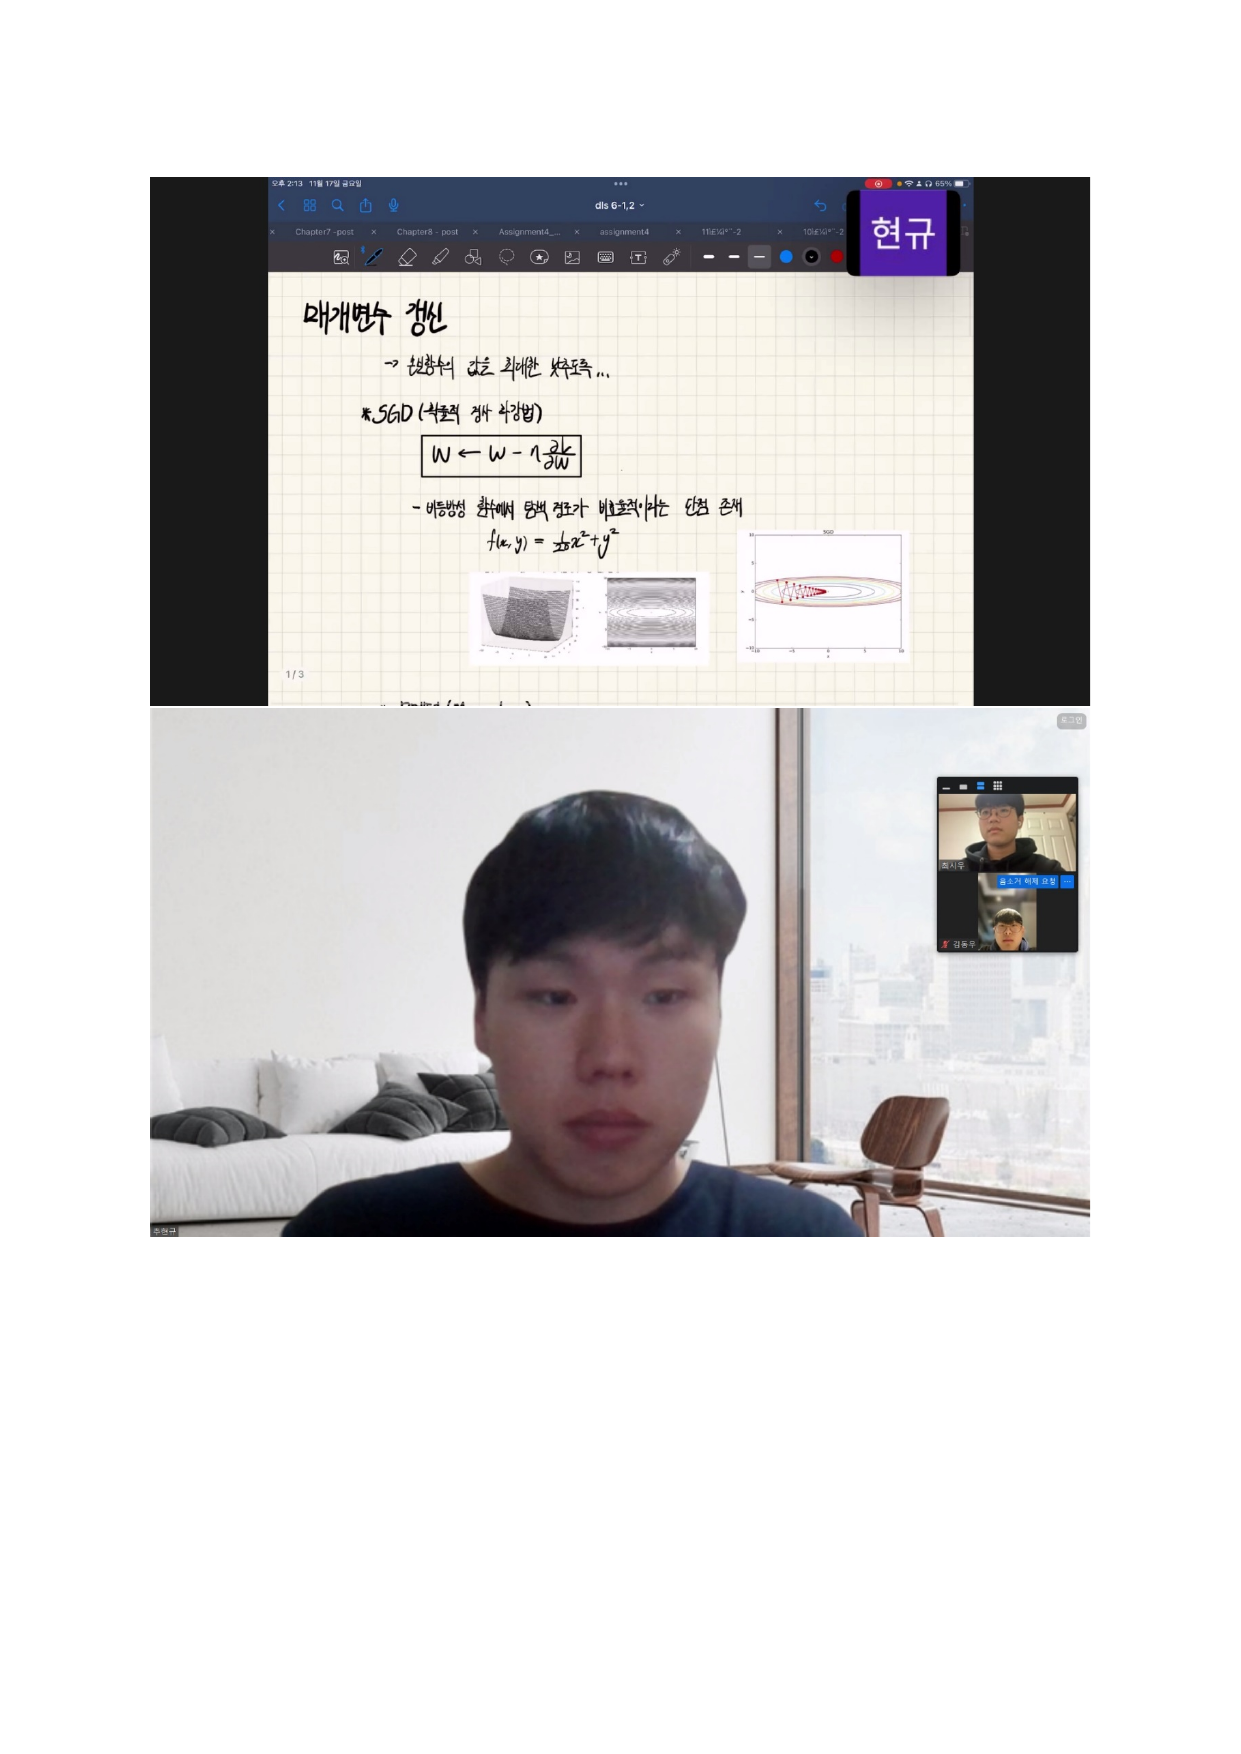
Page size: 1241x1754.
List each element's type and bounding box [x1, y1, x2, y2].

picture [150, 177, 1091, 706]
picture [150, 708, 1091, 1237]
